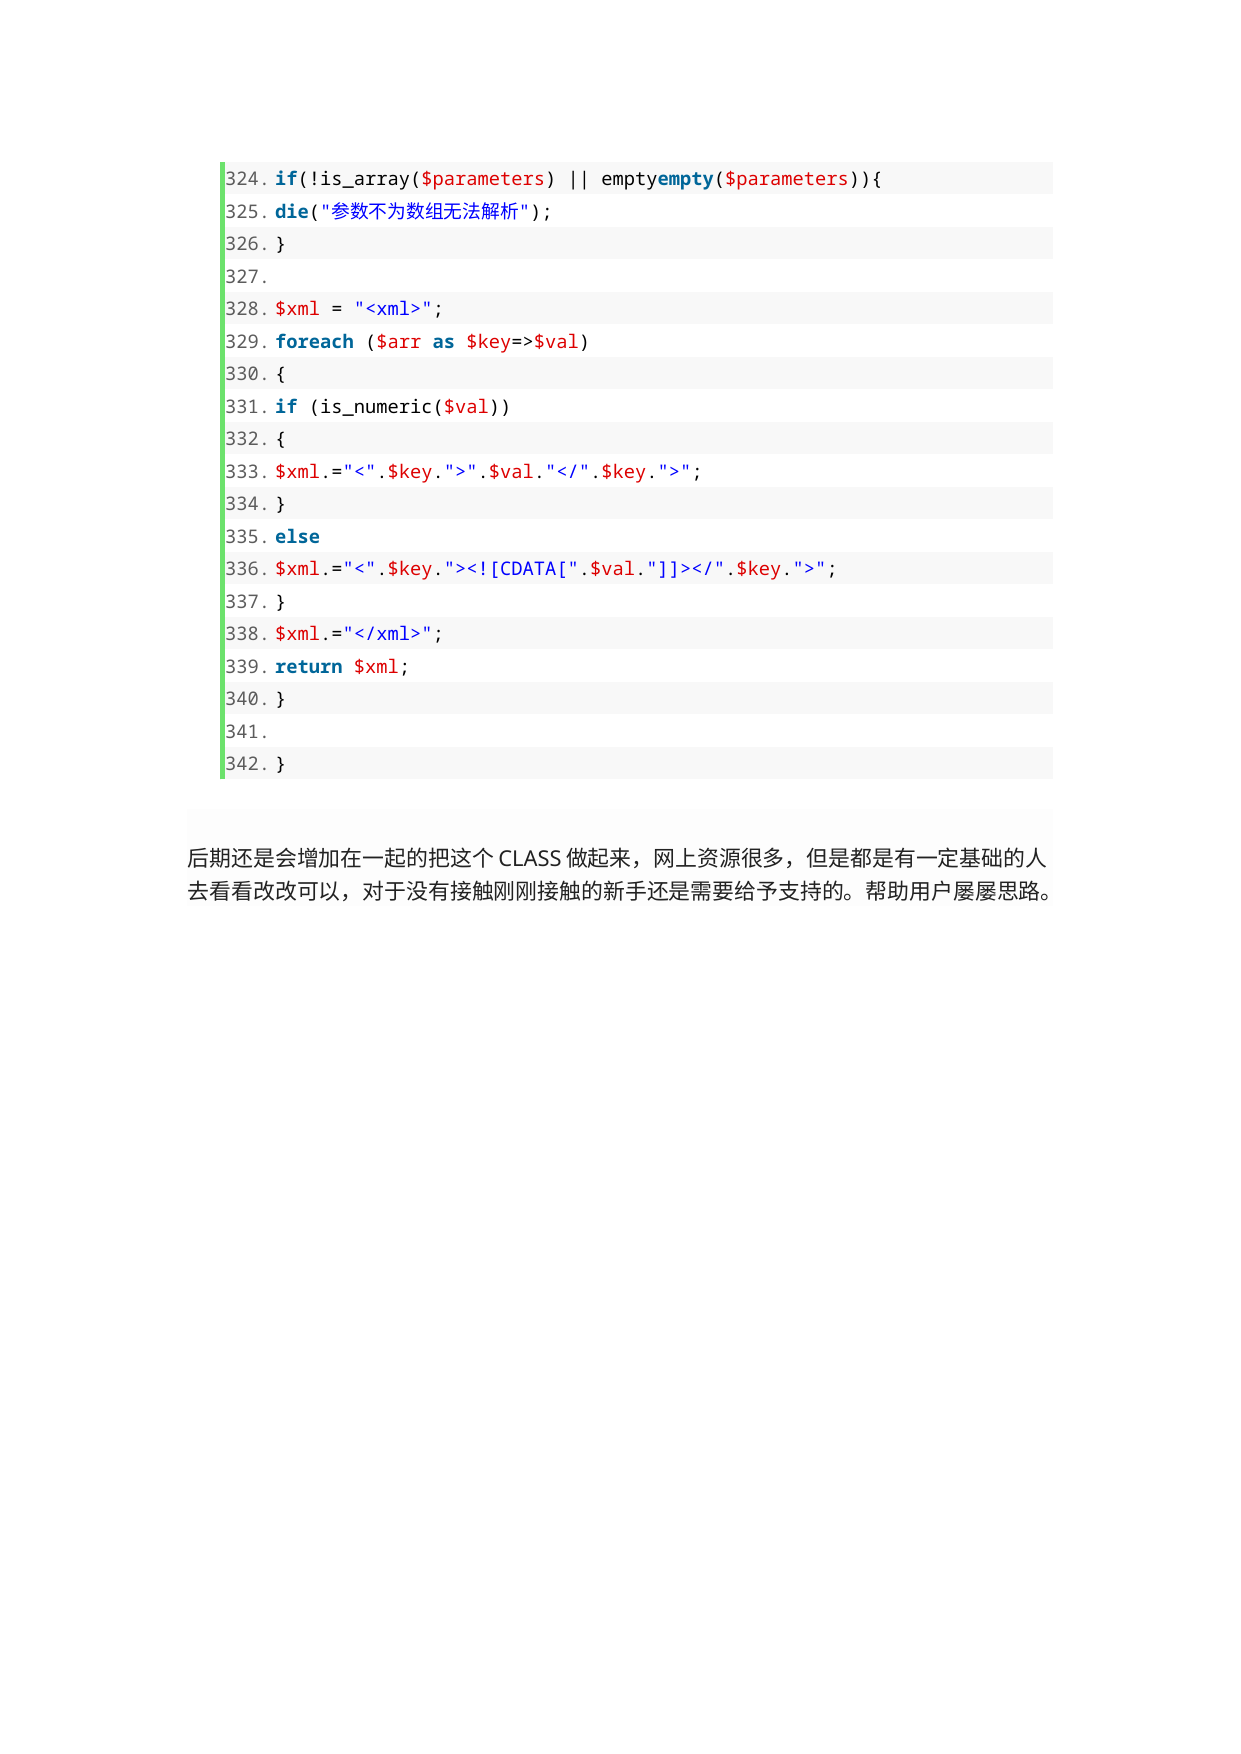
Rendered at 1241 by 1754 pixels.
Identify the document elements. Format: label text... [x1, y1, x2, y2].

list { [225, 357, 1053, 389]
list if (is_numeric($val)) [225, 389, 1053, 422]
list else [225, 519, 1053, 552]
list { [225, 422, 1053, 454]
list } [225, 747, 1053, 779]
list } [225, 227, 1053, 259]
list $xml = "<xml>"; [225, 292, 1053, 324]
list $xml.="</xml>"; [225, 617, 1053, 649]
list } [225, 584, 1053, 617]
text 后期还是会增加在一起的把这个CLASS做起来，网上资源很多，但是都是有一定基础的人去看看改改可以，对于没有接触刚刚接触的新手还是需要给予支持的。帮助用户屡屡思路。 [187, 809, 1053, 906]
list return $xml; [225, 649, 1053, 682]
list die("参数不为数组无法解析"); [225, 194, 1053, 227]
list } [225, 682, 1053, 714]
list } [225, 487, 1053, 519]
list foreach ($arr as $key=>$val) [225, 324, 1053, 357]
list if(!is_array($parameters) || emptyempty($parameters)){ [225, 162, 1053, 194]
list $xml.="<".$key.">".$val."</".$key.">"; [225, 454, 1053, 487]
list $xml.="<".$key."><![CDATA[".$val."]]></".$key.">"; [225, 552, 1053, 584]
